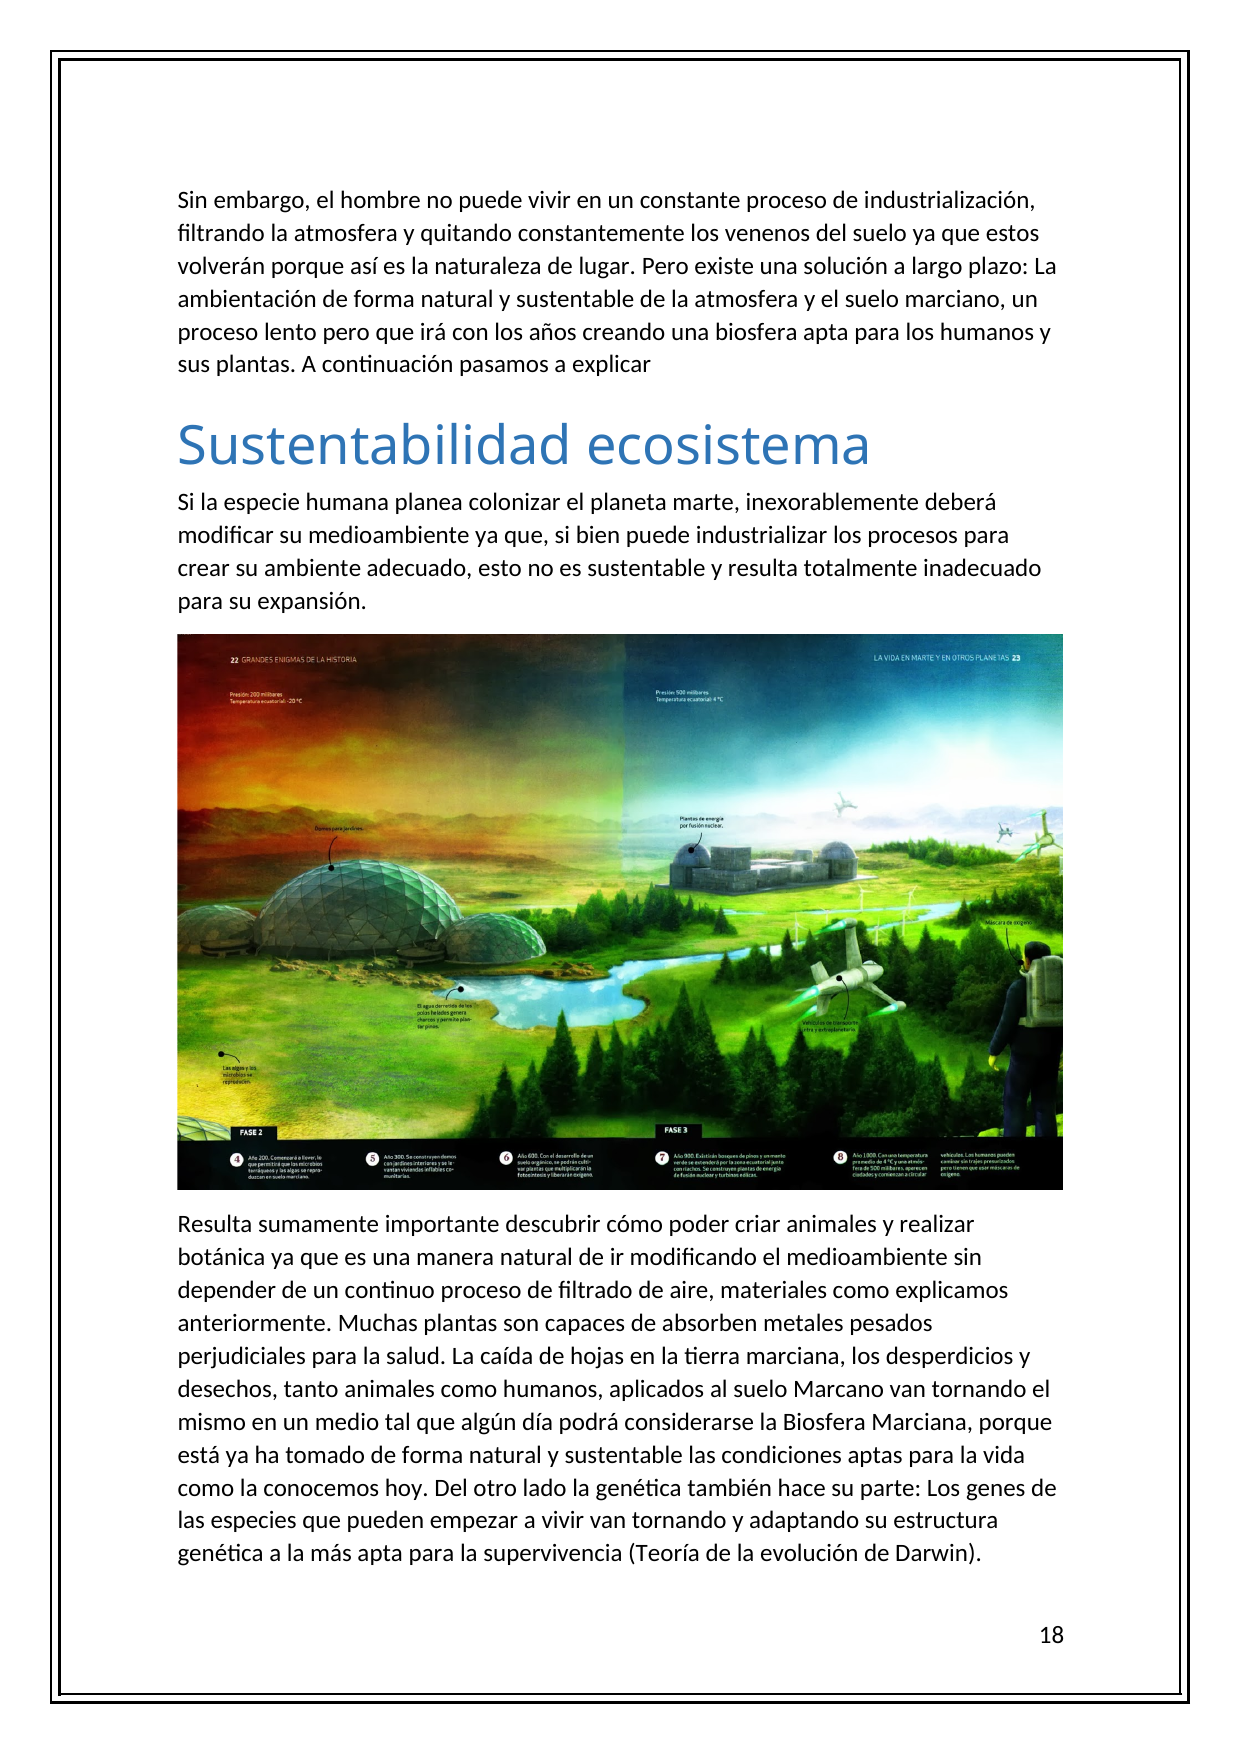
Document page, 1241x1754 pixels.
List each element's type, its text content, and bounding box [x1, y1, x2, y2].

subtitle Sustentabilidad ecosistema [177, 407, 1063, 480]
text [177, 148, 1063, 379]
text Resulta sumamente importante descubrir cómo poder criar animales y realizar botánica ya que es una manera natural de ir modificando el medioambiente sin depender de un continuo proceso de filtrado de aire, materiales como explicamos anteriormente. Muchas plantas son capaces de absorben metales pesados perjudiciales para la salud. La caída de hojas en la tierra marciana, los desperdicios y desechos, tanto animales como humanos, aplicados al suelo Marcano van tornando el mismo en un medio tal que algún día podrá considerarse la Biosfera Marciana, porque está ya ha tomado de forma natural y sustentable las condiciones aptas para la vida como la conocemos hoy. Del otro lado la genética también hace su parte: Los genes de las especies que pueden empezar a vivir van tornando y adaptando su estructura genética a la más apta para la supervivencia (Teoría de la evolución de Darwin). [177, 1208, 1063, 1568]
text Si la especie humana planea colonizar el planeta marte, inexorablemente deberá modificar su medioambiente ya que, si bien puede industrializar los procesos para crear su ambiente adecuado, esto no es sustentable y resulta totalmente inadecuado para su expansión. [177, 486, 1063, 615]
picture [177, 634, 1063, 1190]
